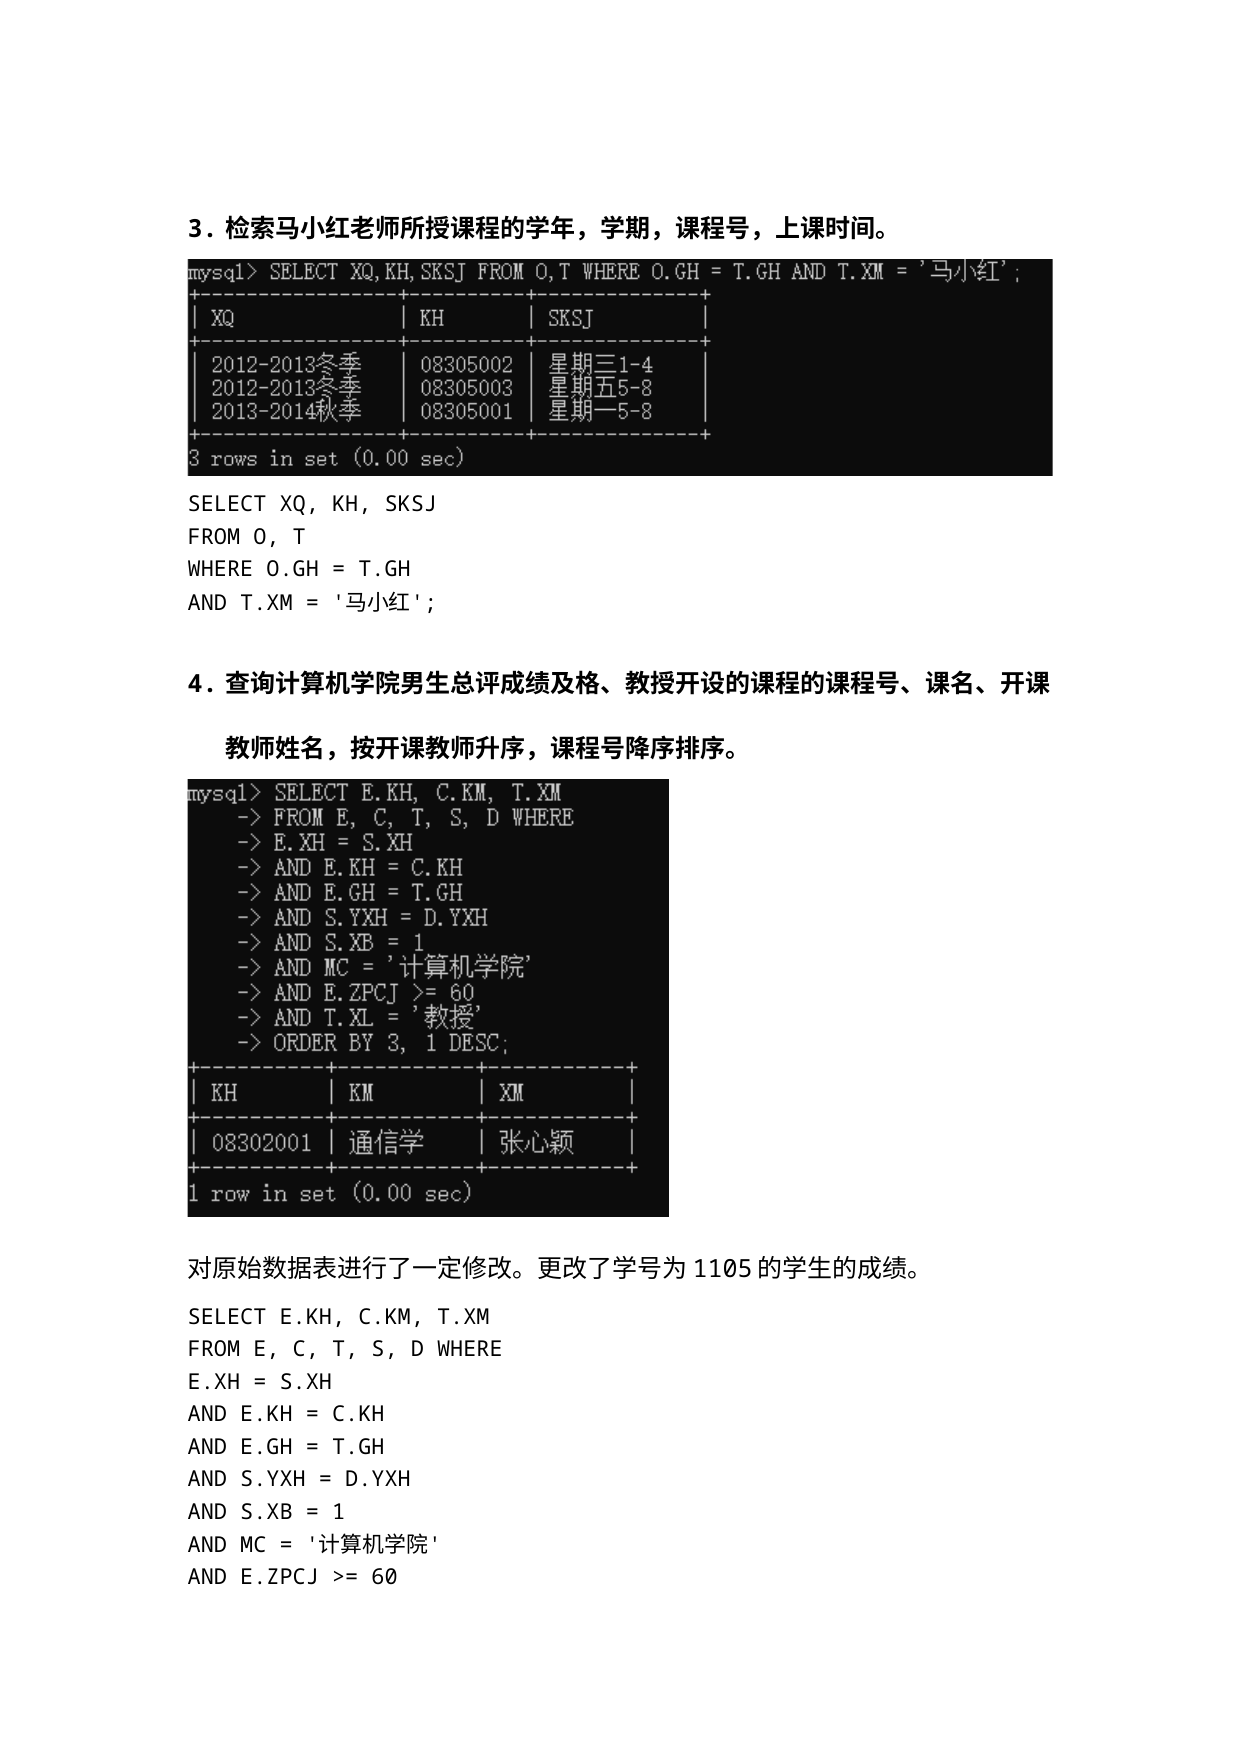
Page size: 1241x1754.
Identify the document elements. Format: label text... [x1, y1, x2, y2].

text AND MC = '计算机学院' [187, 1527, 1053, 1559]
text AND E.KH = C.KH [187, 1397, 1053, 1429]
picture [187, 259, 1053, 476]
text AND E.ZPCJ >= 60 [187, 1559, 1053, 1592]
text AND E.GH = T.GH [187, 1429, 1053, 1462]
text FROM E, C, T, S, D WHERE [187, 1332, 1053, 1364]
list 检索马小红老师所授课程的学年，学期，课程号，上课时间。 [187, 194, 1053, 259]
list 查询计算机学院男生总评成绩及格、教授开设的课程的课程号、课名、开课教师姓名，按开课教师升序，课程号降序排序。 [187, 649, 1053, 779]
text SELECT E.KH, C.KM, T.XM [187, 1299, 1053, 1332]
text AND T.XM = '马小红'; [187, 584, 1053, 617]
picture [187, 779, 669, 1217]
text E.XH = S.XH [187, 1364, 1053, 1397]
text FROM O, T [187, 519, 1053, 552]
text AND S.YXH = D.YXH [187, 1462, 1053, 1494]
text AND S.XB = 1 [187, 1494, 1053, 1527]
text SELECT XQ, KH, SKSJ [187, 487, 1053, 519]
text WHERE O.GH = T.GH [187, 552, 1053, 584]
text 对原始数据表进行了一定修改。更改了学号为1105的学生的成绩。 [187, 1234, 1053, 1299]
